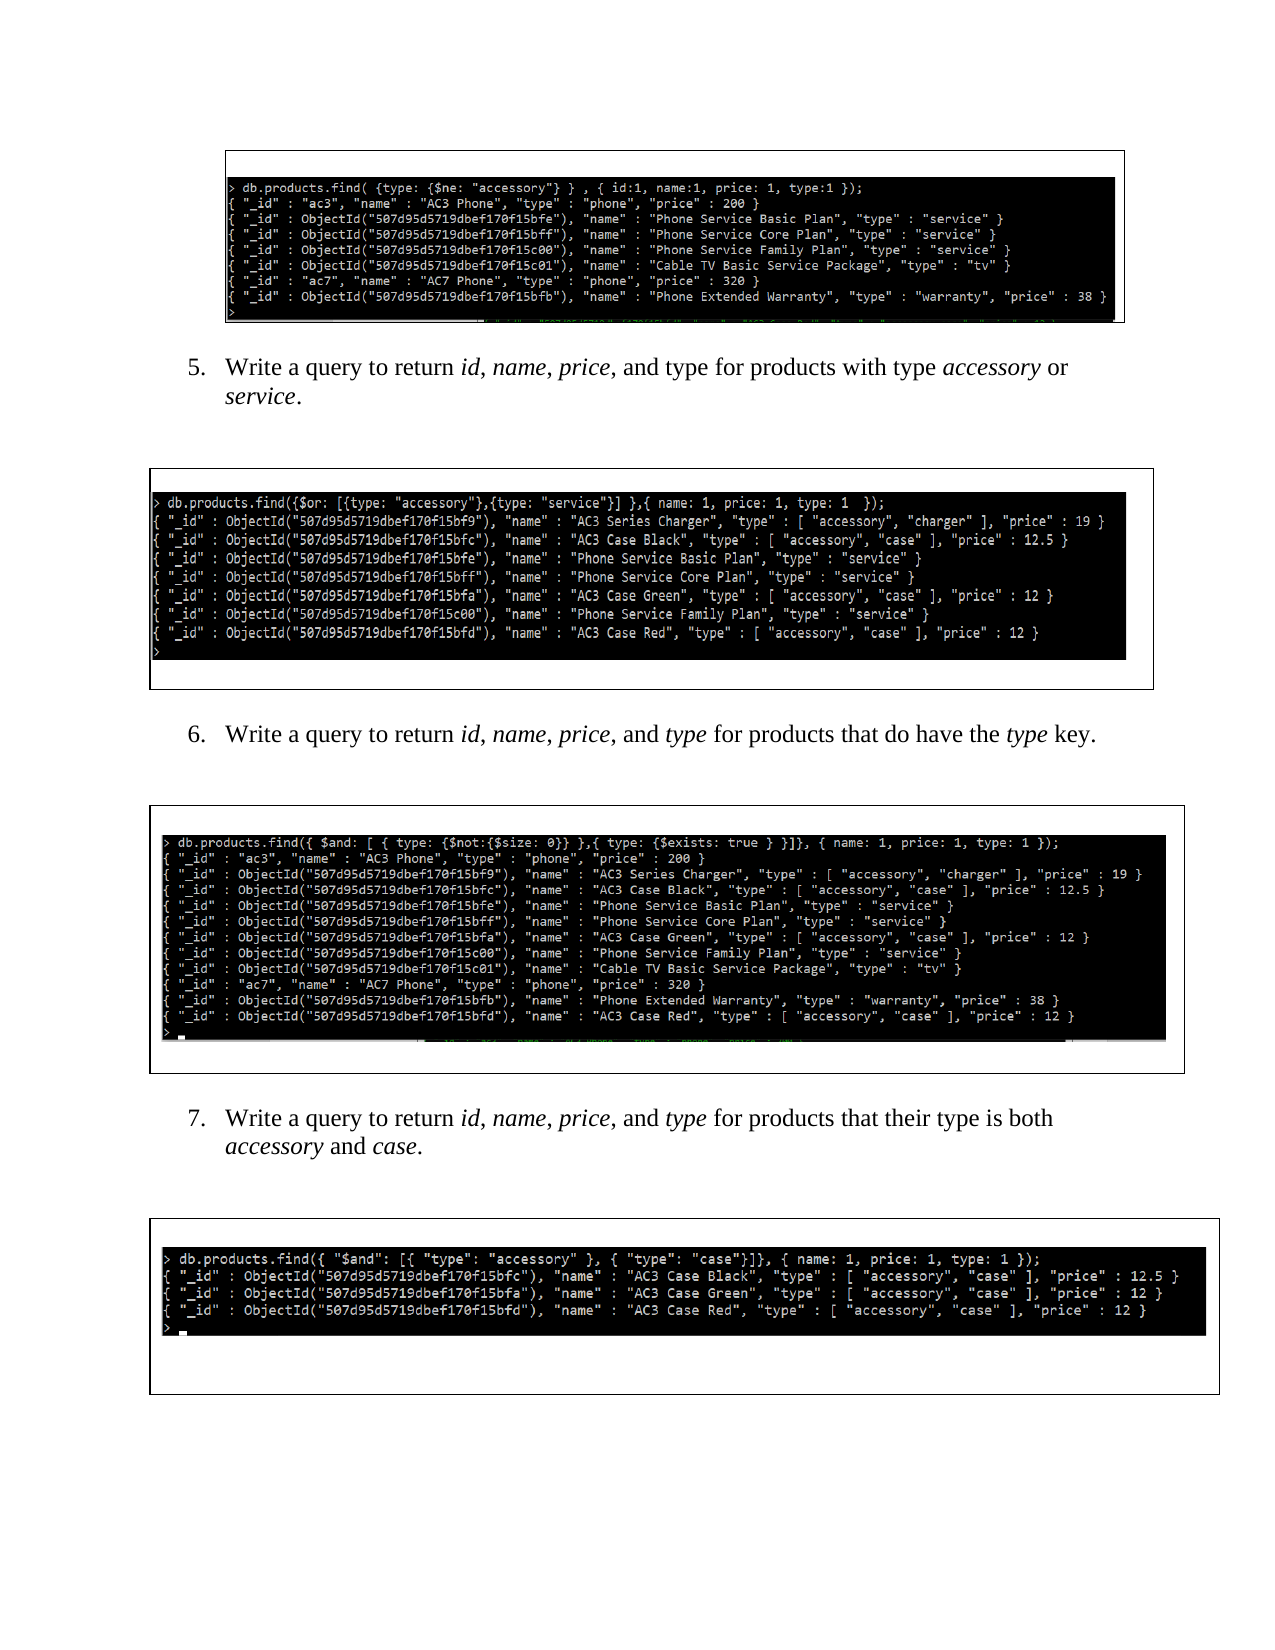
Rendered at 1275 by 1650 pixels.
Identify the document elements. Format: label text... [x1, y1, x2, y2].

picture [161, 1247, 1207, 1336]
table_header [151, 469, 1153, 688]
table_header [151, 1219, 1219, 1393]
table_header [226, 151, 1124, 322]
picture [226, 177, 1116, 322]
list Write a query to return id, name, price, and type for products with type accessory or service. [187, 352, 1125, 410]
table_header [151, 806, 1184, 1072]
picture [150, 492, 1127, 660]
picture [161, 835, 1166, 1042]
list Write a query to return id, name, price, and type for products that do have the type key. [187, 719, 1125, 747]
list Write a query to return id, name, price, and type for products that their type is both accessory and case. [187, 1103, 1125, 1160]
